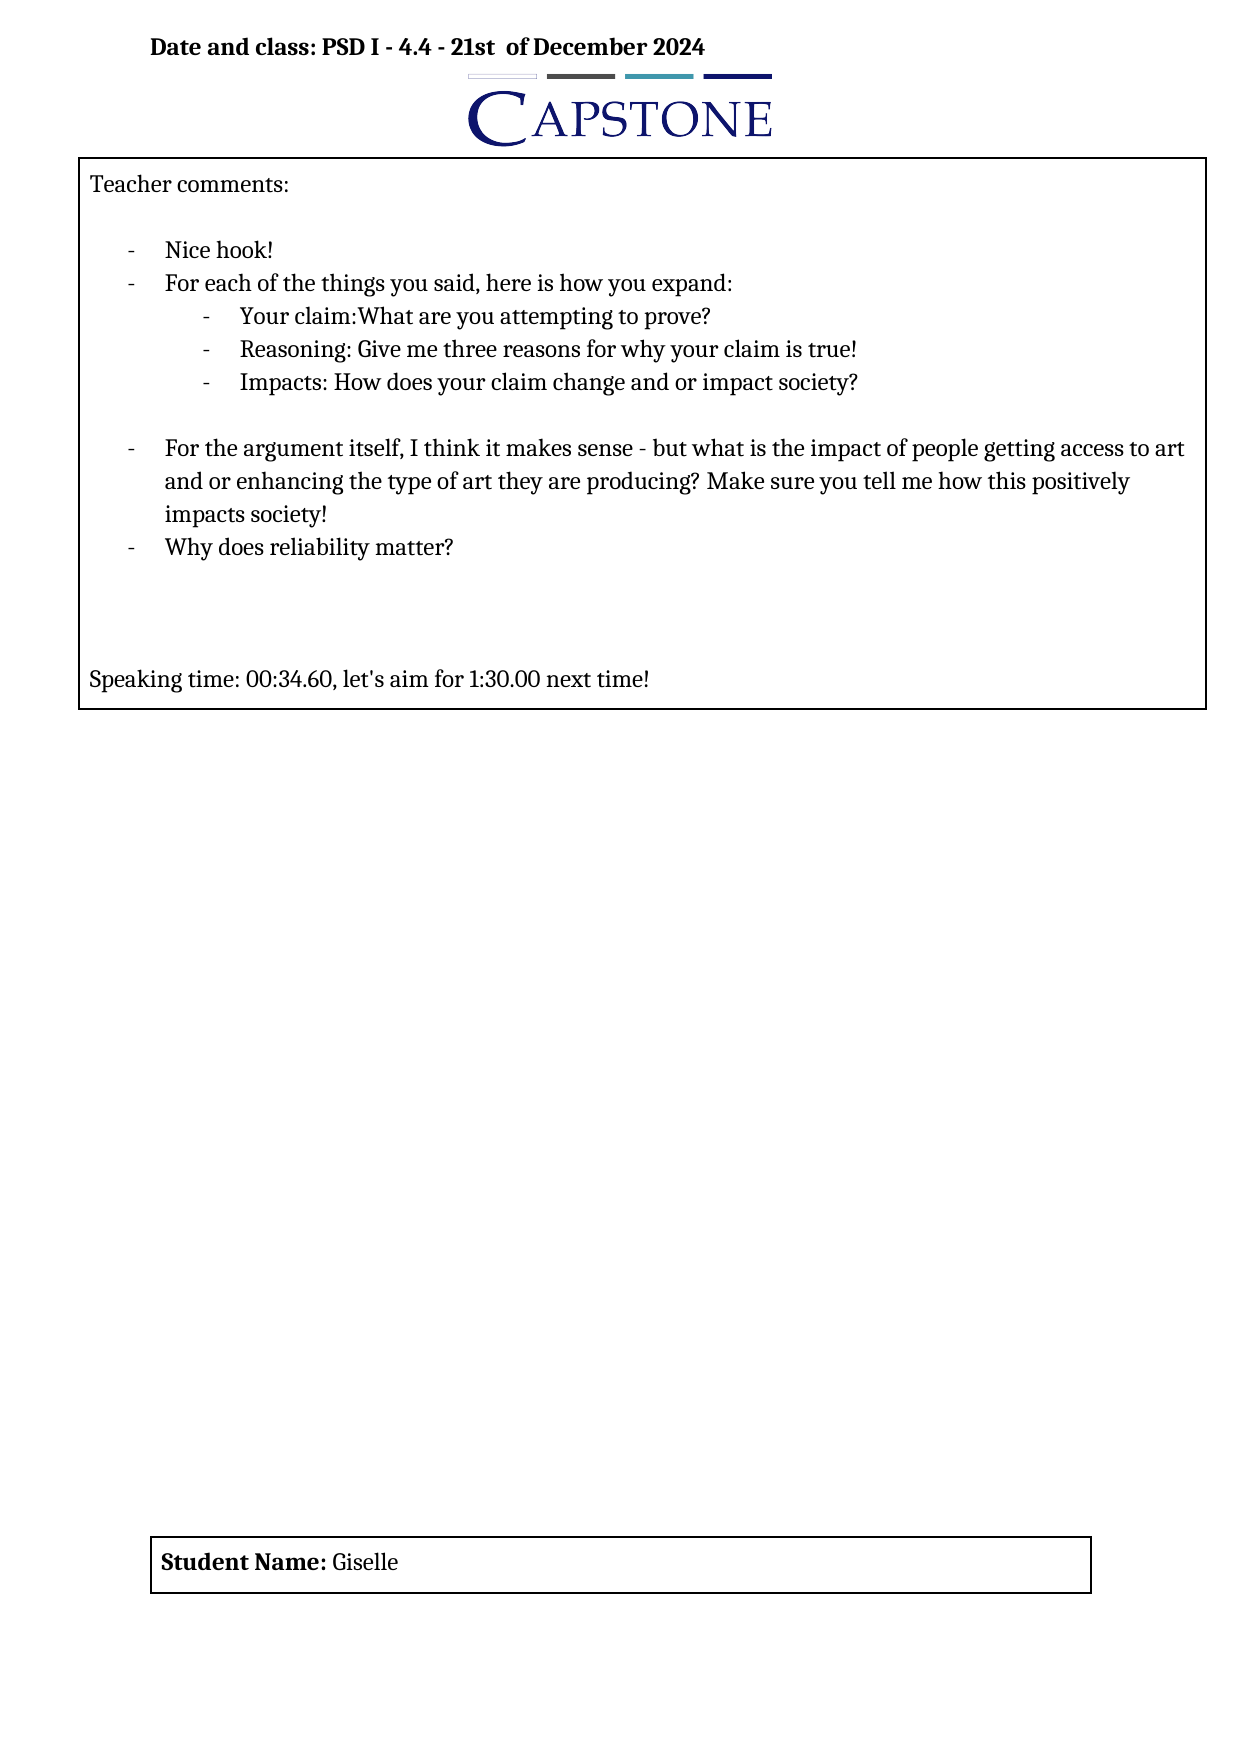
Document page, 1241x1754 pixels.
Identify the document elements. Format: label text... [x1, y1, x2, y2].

table_cell Teacher comments: Nice hook! For each of the things you said, here is how you expand: Your claim:What are you attempting to prove? Reasoning: Give me three reasons for why your claim is true! Impacts: How does your claim change and or impact society? For the argument itself, I think it makes sense - but what is the impact of people getting access to art and or enhancing the type of art they are producing? Make sure you tell me how this positively impacts society! Why does reliability matter? Speaking time: 00:34.60, let's aim for 1:30.00 next time! [80, 159, 1205, 708]
table_header Student Name: Giselle [152, 1538, 1090, 1592]
picture [460, 66, 781, 153]
